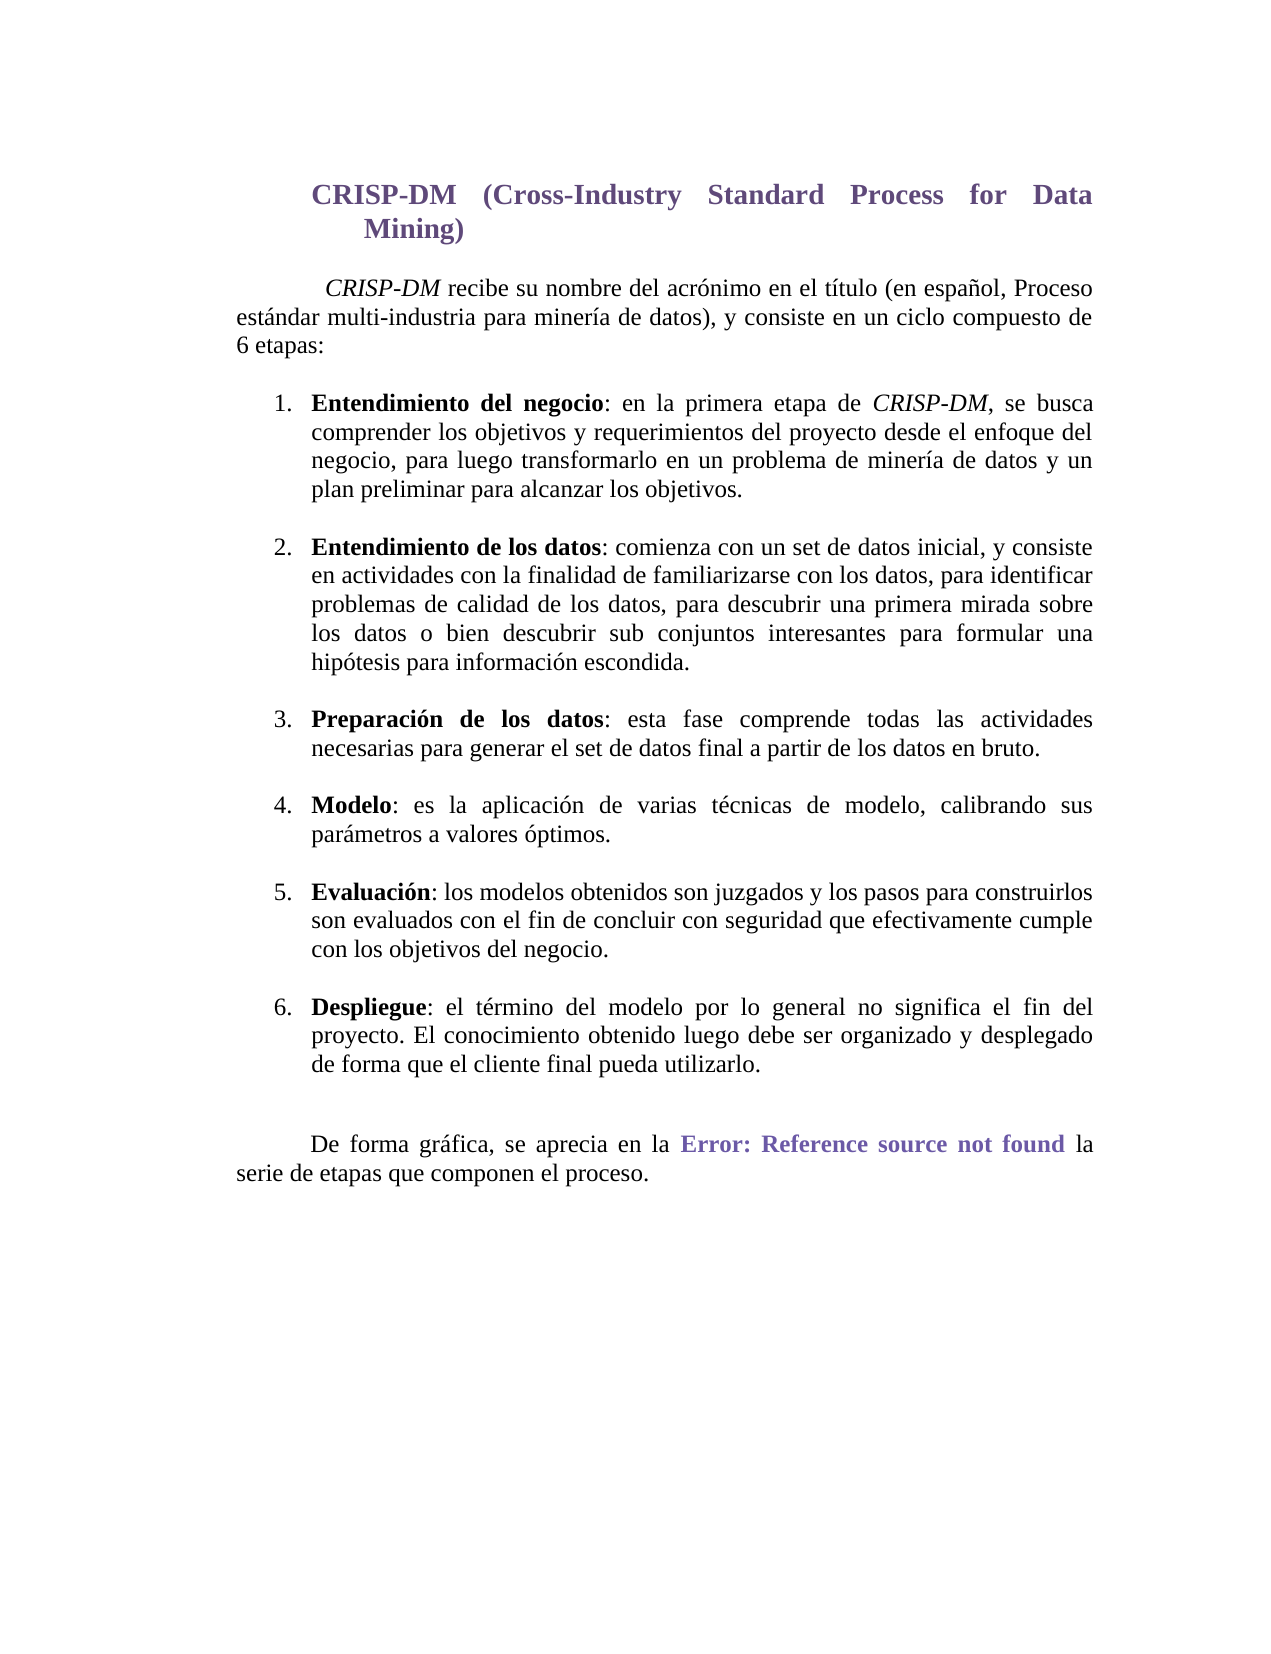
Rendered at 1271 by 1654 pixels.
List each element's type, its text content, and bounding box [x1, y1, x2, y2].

list Entendimiento de los datos: comienza con un set de datos inicial, y consiste en actividades con la finalidad de familiarizarse con los datos, para identificar problemas de calidad de los datos, para descubrir una primera mirada sobre los datos o bien descubrir sub conjuntos interesantes para formular una hipótesis para información escondida. [274, 532, 1094, 676]
list Entendimiento del negocio: en la primera etapa de CRISP-DM, se busca comprender los objetivos y requerimientos del proyecto desde el enfoque del negocio, para luego transformarlo en un problema de minería de datos y un plan preliminar para alcanzar los objetivos. [274, 388, 1094, 503]
list Preparación de los datos: esta fase comprende todas las actividades necesarias para generar el set de datos final a partir de los datos en bruto. [274, 704, 1094, 762]
list Despliegue: el término del modelo por lo general no significa el fin del proyecto. El conocimiento obtenido luego debe ser organizado y desplegado de forma que el cliente final pueda utilizarlo. [274, 992, 1094, 1078]
list Evaluación: los modelos obtenidos son juzgados y los pasos para construirlos son evaluados con el fin de concluir con seguridad que efectivamente cumple con los objetivos del negocio. [274, 877, 1094, 963]
text CRISP-DM recibe su nombre del acrónimo en el título (en español, Proceso estándar multi-industria para minería de datos), y consiste en un ciclo compuesto de 6 etapas: [236, 273, 1094, 359]
text CRISP-DM (Cross-Industry Standard Process for Data Mining) [311, 177, 1094, 244]
list Modelo: es la aplicación de varias técnicas de modelo, calibrando sus parámetros a valores óptimos. [274, 791, 1094, 848]
